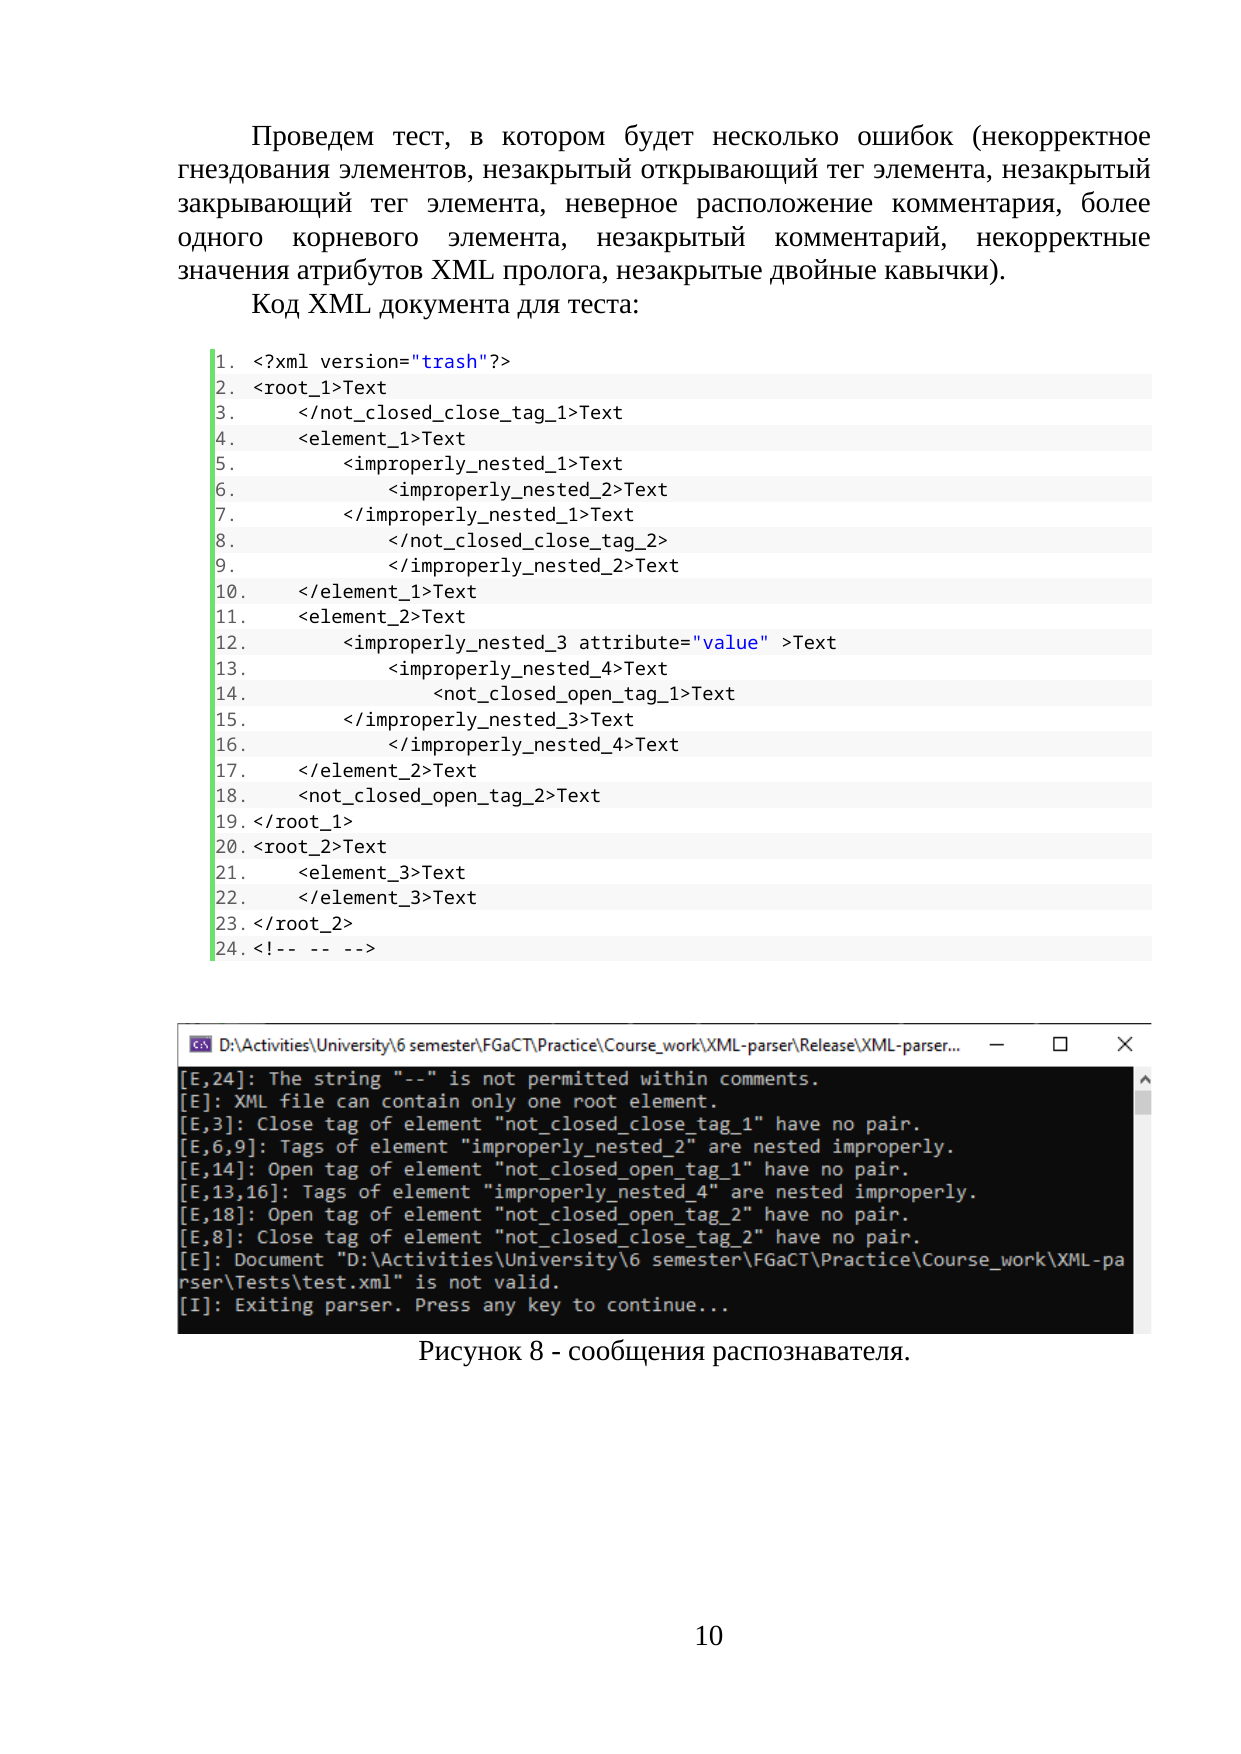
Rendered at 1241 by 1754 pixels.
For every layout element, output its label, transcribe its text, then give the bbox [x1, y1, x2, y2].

list <root_1>Text [215, 374, 1152, 399]
list </not_closed_close_tag_2> [215, 527, 1152, 553]
list </improperly_nested_1>Text [215, 502, 1152, 527]
list </not_closed_close_tag_1>Text [215, 399, 1152, 425]
text Проведем тест, в котором будет несколько ошибок (некорректное гнездования элементов, незакрытый открывающий тег элемента, незакрытый закрывающий тег элемента, неверное расположение комментария, более одного корневого элемента, незакрытый комментарий, некорректные значения атрибутов XML пролога, незакрытые двойные кавычки). [177, 118, 1152, 286]
list </root_2> [215, 910, 1152, 936]
list <not_closed_open_tag_1>Text [215, 680, 1152, 706]
list </improperly_nested_3>Text [215, 706, 1152, 731]
text Код XML документа для теста: [177, 286, 1152, 319]
picture [177, 1023, 1152, 1334]
list <not_closed_open_tag_2>Text [215, 782, 1152, 808]
list <improperly_nested_2>Text [215, 476, 1152, 502]
list </element_1>Text [215, 578, 1152, 604]
list <!-- -- --> [215, 936, 1152, 961]
list <?xml version="trash"?> [210, 348, 1152, 374]
list </element_3>Text [215, 884, 1152, 910]
list <element_3>Text [215, 859, 1152, 884]
list </root_1> [215, 808, 1152, 833]
list <root_2>Text [215, 833, 1152, 859]
list </element_2>Text [215, 757, 1152, 782]
list <improperly_nested_1>Text [215, 451, 1152, 476]
list </improperly_nested_4>Text [215, 731, 1152, 757]
list <element_2>Text [215, 604, 1152, 629]
list <improperly_nested_3 attribute="value" >Text [215, 629, 1152, 655]
list <improperly_nested_4>Text [215, 655, 1152, 680]
text Рисунок 8 - сообщения распознавателя. [177, 1334, 1152, 1367]
list <element_1>Text [215, 425, 1152, 451]
list </improperly_nested_2>Text [215, 553, 1152, 578]
